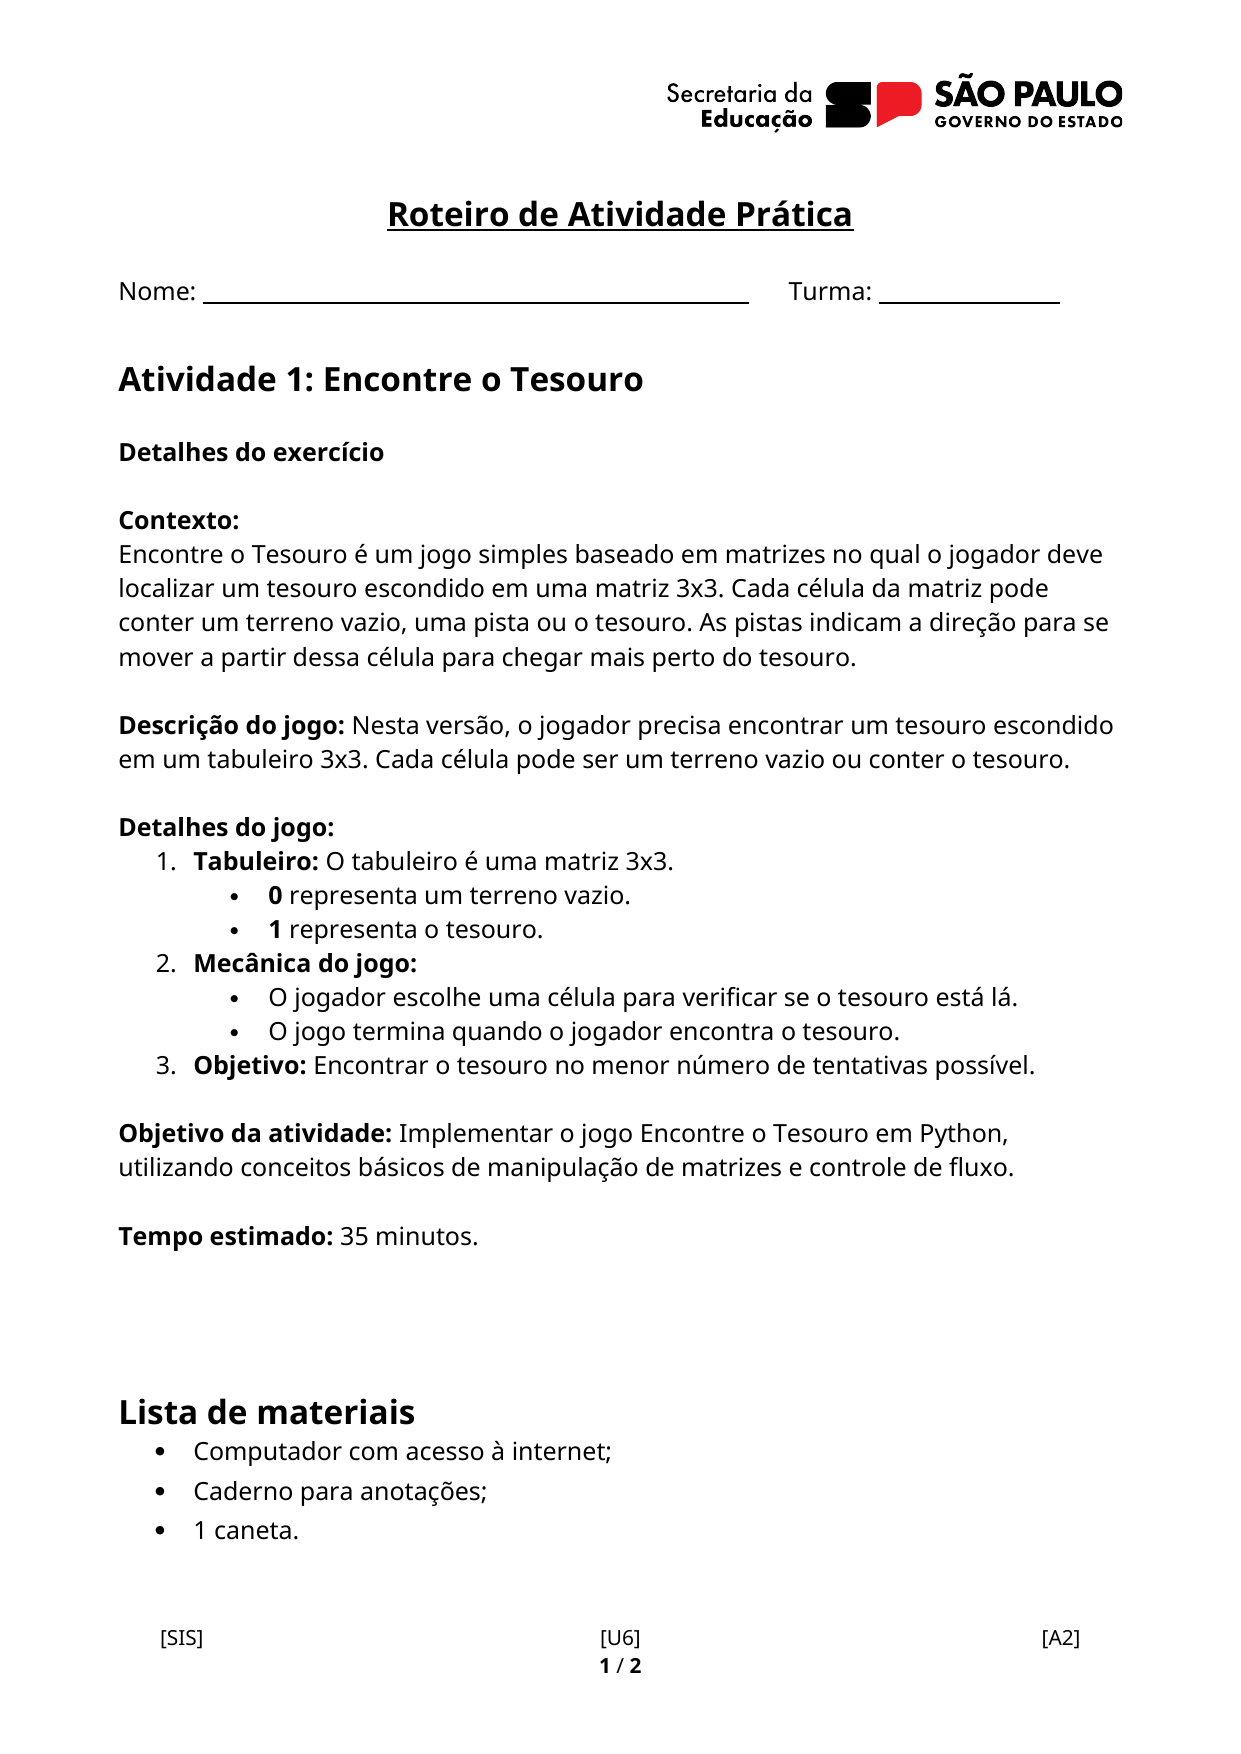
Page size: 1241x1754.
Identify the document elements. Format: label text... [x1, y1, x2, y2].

text Atividade 1: Encontre o Tesouro [118, 355, 1122, 401]
text Detalhes do exercício [118, 435, 1122, 469]
text Contexto: [118, 503, 1122, 537]
list O jogo termina quando o jogador encontra o tesouro. [231, 1014, 1122, 1048]
text Encontre o Tesouro é um jogo simples baseado em matrizes no qual o jogador deve localizar um tesouro escondido em uma matriz 3x3. Cada célula da matriz pode conter um terreno vazio, uma pista ou o tesouro. As pistas indicam a direção para se mover a partir dessa célula para chegar mais perto do tesouro. [118, 537, 1122, 673]
text Descrição do jogo: Nesta versão, o jogador precisa encontrar um tesouro escondido em um tabuleiro 3x3. Cada célula pode ser um terreno vazio ou conter o tesouro. [118, 707, 1122, 775]
list Computador com acesso à internet; [156, 1434, 1122, 1468]
list Caderno para anotações; [156, 1473, 1122, 1507]
subtitle Nome: Turma: . [118, 274, 1122, 308]
list Mecânica do jogo: [156, 946, 1122, 980]
list 1 representa o tesouro. [231, 912, 1122, 946]
subtitle Roteiro de Atividade Prática [118, 190, 1122, 236]
list O jogador escolhe uma célula para verificar se o tesouro está lá. [231, 980, 1122, 1014]
text Detalhes do jogo: [118, 809, 1122, 843]
picture [667, 73, 1123, 133]
list Objetivo: Encontrar o tesouro no menor número de tentativas possível. [156, 1048, 1122, 1082]
list Tabuleiro: O tabuleiro é uma matriz 3x3. [156, 843, 1122, 878]
list 0 representa um terreno vazio. [231, 878, 1122, 912]
text Lista de materiais [118, 1388, 1122, 1434]
text Tempo estimado: 35 minutos. [118, 1218, 1122, 1252]
text Objetivo da atividade: Implementar o jogo Encontre o Tesouro em Python, utilizando conceitos básicos de manipulação de matrizes e controle de fluxo. [118, 1116, 1122, 1184]
list 1 caneta. [156, 1512, 1122, 1579]
